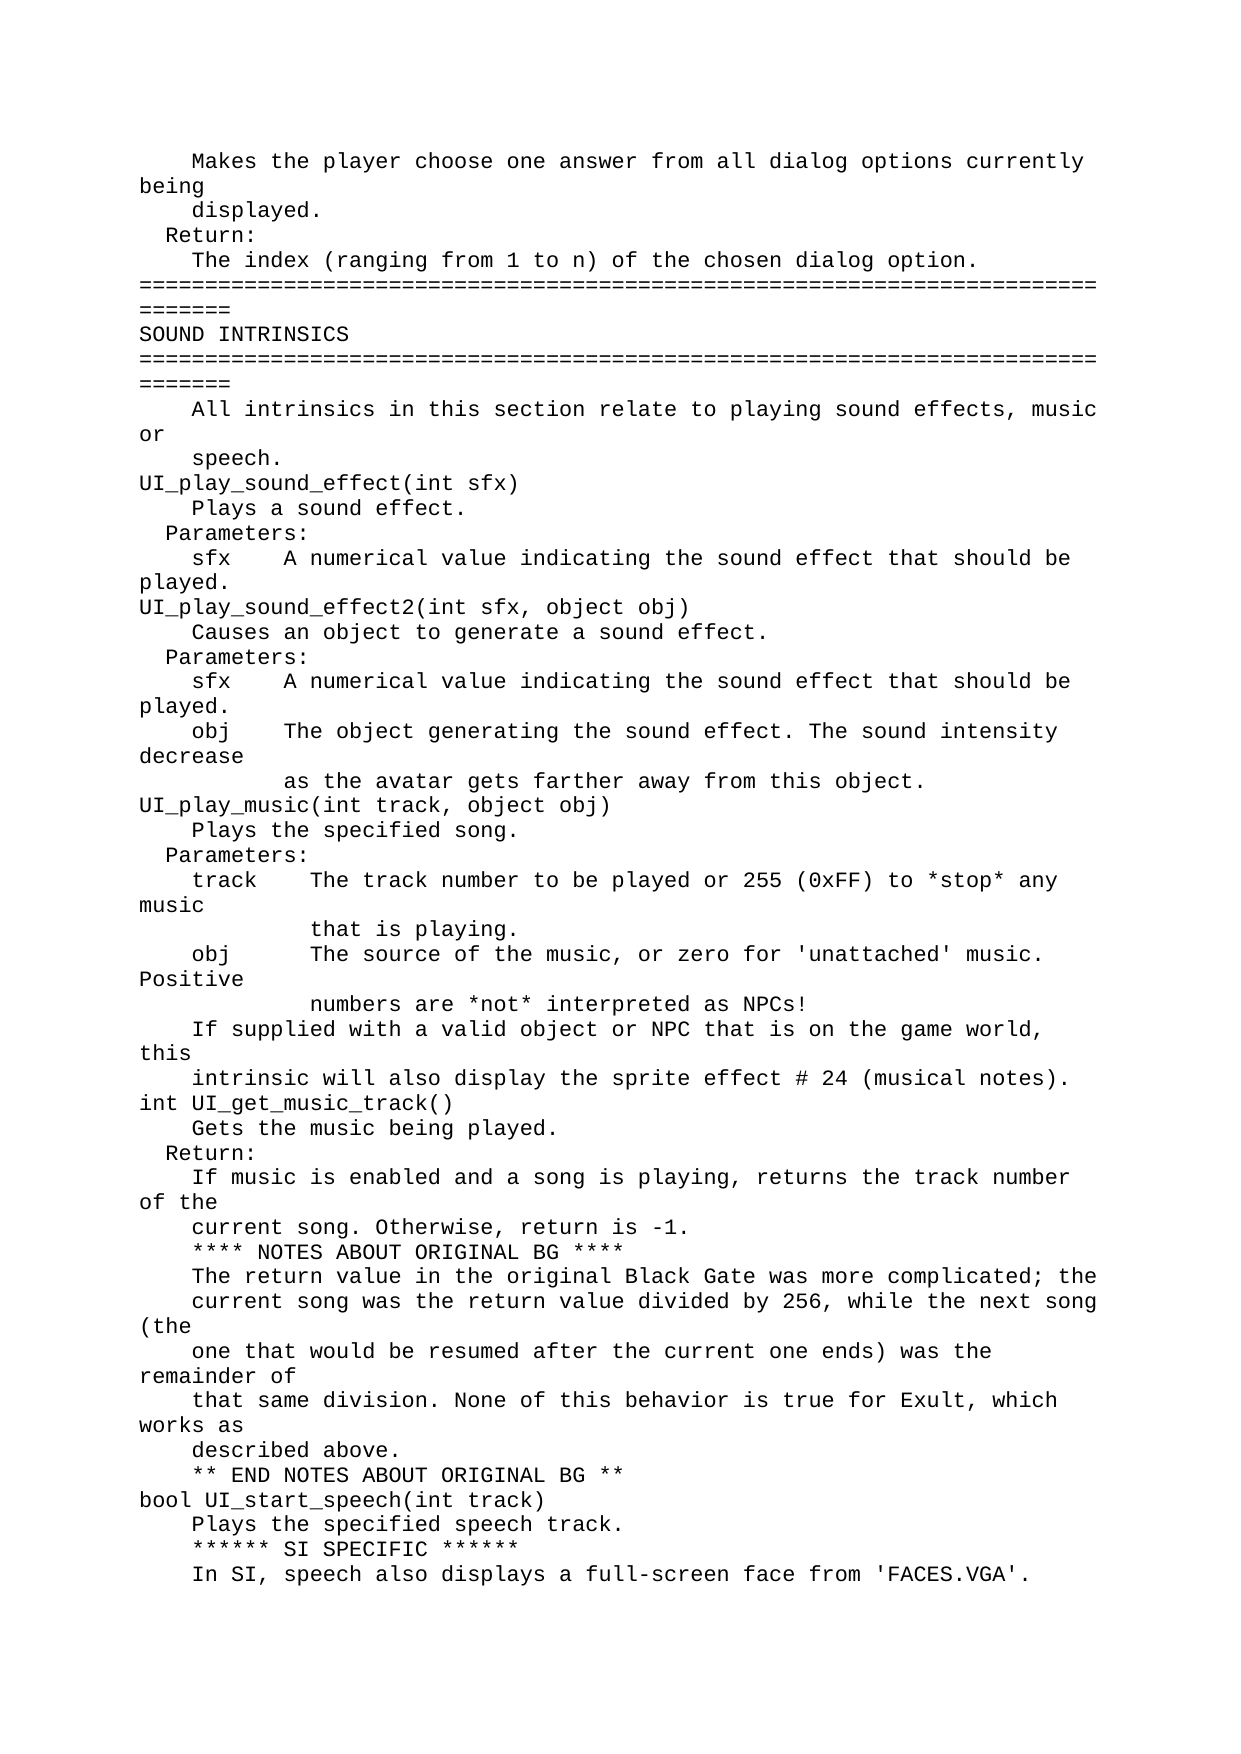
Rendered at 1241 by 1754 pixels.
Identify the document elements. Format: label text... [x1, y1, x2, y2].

text UI_play_sound_effect(int sfx) [139, 472, 1101, 497]
text displayed. [139, 199, 1101, 224]
text intrinsic will also display the sprite effect # 24 (musical notes). [139, 1067, 1101, 1092]
text Gets the music being played. [139, 1117, 1101, 1142]
text ****** SI SPECIFIC ****** [139, 1538, 1101, 1563]
text track The track number to be played or 255 (0xFF) to *stop* any music [139, 869, 1101, 918]
text speech. [139, 447, 1101, 472]
text ================================================================================ [139, 348, 1101, 398]
text The return value in the original Black Gate was more complicated; the [139, 1266, 1101, 1290]
text SOUND INTRINSICS [139, 323, 1101, 348]
text current song was the return value divided by 256, while the next song (the [139, 1290, 1101, 1340]
text sfx A numerical value indicating the sound effect that should be played. [139, 671, 1101, 720]
text ================================================================================ [139, 274, 1101, 323]
text current song. Otherwise, return is -1. [139, 1216, 1101, 1241]
text If music is enabled and a song is playing, returns the track number of the [139, 1166, 1101, 1216]
text obj The object generating the sound effect. The sound intensity decrease [139, 720, 1101, 770]
text **** NOTES ABOUT ORIGINAL BG **** [139, 1241, 1101, 1266]
text Plays a sound effect. [139, 497, 1101, 522]
text All intrinsics in this section relate to playing sound effects, music or [139, 398, 1101, 447]
text that same division. None of this behavior is true for Exult, which works as [139, 1389, 1101, 1439]
text The index (ranging from 1 to n) of the chosen dialog option. [139, 249, 1101, 274]
text numbers are *not* interpreted as NPCs! [139, 993, 1101, 1018]
text bool UI_start_speech(int track) [139, 1489, 1101, 1513]
text one that would be resumed after the current one ends) was the remainder of [139, 1340, 1101, 1389]
text described above. [139, 1439, 1101, 1464]
text Return: [139, 224, 1101, 249]
text Parameters: [139, 844, 1101, 869]
text sfx A numerical value indicating the sound effect that should be played. [139, 547, 1101, 596]
text obj The source of the music, or zero for 'unattached' music. Positive [139, 943, 1101, 993]
text Parameters: [139, 646, 1101, 671]
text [139, 150, 1101, 199]
text UI_play_sound_effect2(int sfx, object obj) [139, 596, 1101, 621]
text In SI, speech also displays a full-screen face from 'FACES.VGA'. [139, 1563, 1101, 1588]
text UI_play_music(int track, object obj) [139, 794, 1101, 819]
text that is playing. [139, 918, 1101, 943]
text Parameters: [139, 522, 1101, 547]
text ** END NOTES ABOUT ORIGINAL BG ** [139, 1464, 1101, 1489]
text If supplied with a valid object or NPC that is on the game world, this [139, 1018, 1101, 1067]
text Plays the specified speech track. [139, 1513, 1101, 1538]
text Plays the specified song. [139, 819, 1101, 844]
text as the avatar gets farther away from this object. [139, 770, 1101, 794]
text int UI_get_music_track() [139, 1092, 1101, 1117]
text Return: [139, 1142, 1101, 1166]
text Causes an object to generate a sound effect. [139, 621, 1101, 646]
